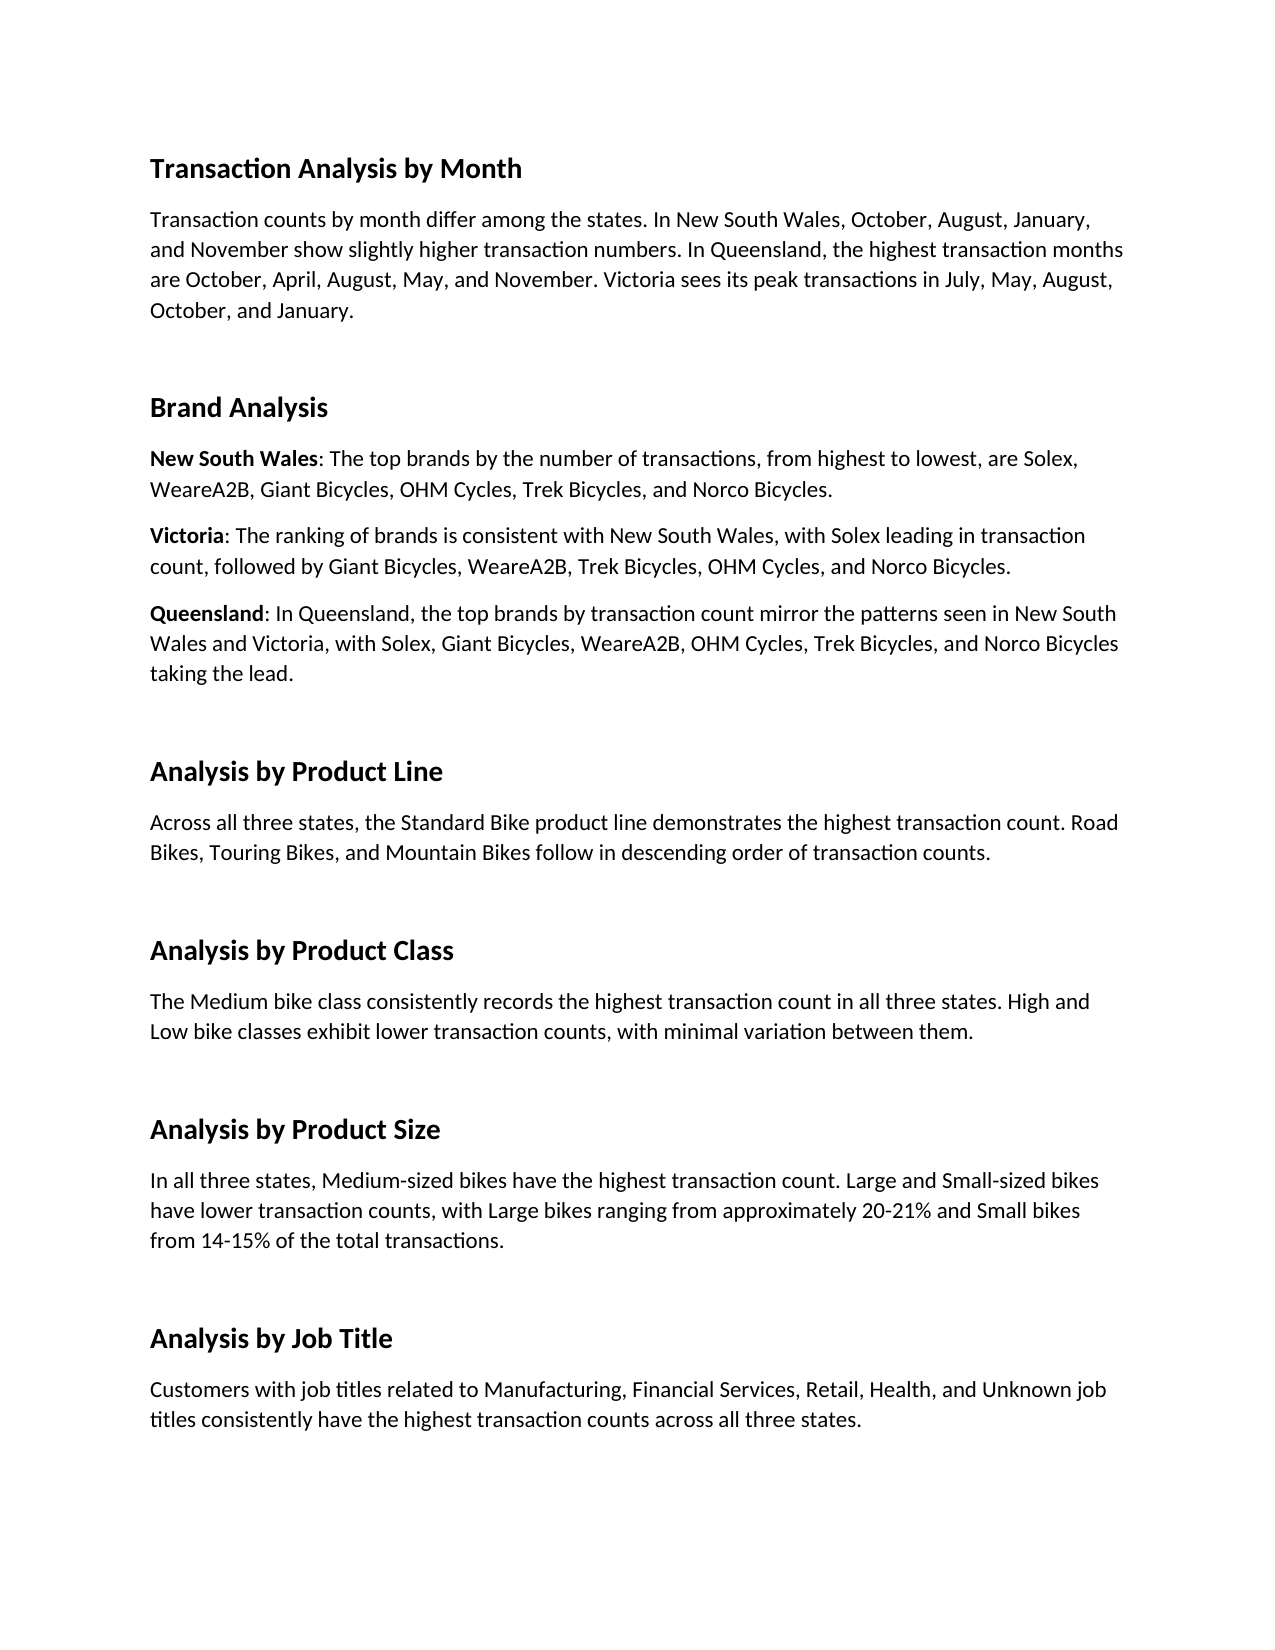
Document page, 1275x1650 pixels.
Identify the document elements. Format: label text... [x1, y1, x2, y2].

text Analysis by Product Class [150, 932, 1125, 968]
text In all three states, Medium-sized bikes have the highest transaction count. Large and Small-sized bikes have lower transaction counts, with Large bikes ranging from approximately 20-21% and Small bikes from 14-15% of the total transactions. [150, 1166, 1125, 1254]
text Transaction Analysis by Month [150, 150, 1125, 186]
text Brand Analysis [150, 389, 1125, 425]
text Victoria: The ranking of brands is consistent with New South Wales, with Solex leading in transaction count, followed by Giant Bicycles, WeareA2B, Trek Bicycles, OHM Cycles, and Norco Bicycles. [150, 522, 1125, 580]
text Transaction counts by month differ among the states. In New South Wales, October, August, January, and November show slightly higher transaction numbers. In Queensland, the highest transaction months are October, April, August, May, and November. Victoria sees its peak transactions in July, May, August, October, and January. [150, 205, 1125, 324]
text Analysis by Product Size [150, 1111, 1125, 1147]
text Customers with job titles related to Manufacturing, Financial Services, Retail, Health, and Unknown job titles consistently have the highest transaction counts across all three states. [150, 1375, 1125, 1434]
text New South Wales: The top brands by the number of transactions, from highest to lowest, are Solex, WeareA2B, Giant Bicycles, OHM Cycles, Trek Bicycles, and Norco Bicycles. [150, 444, 1125, 503]
text The Medium bike class consistently records the highest transaction count in all three states. High and Low bike classes exhibit lower transaction counts, with minimal variation between them. [150, 987, 1125, 1045]
text Analysis by Job Title [150, 1320, 1125, 1356]
text Across all three states, the Standard Bike product line demonstrates the highest transaction count. Road Bikes, Touring Bikes, and Mountain Bikes follow in descending order of transaction counts. [150, 808, 1125, 866]
text Queensland: In Queensland, the top brands by transaction count mirror the patterns seen in New South Wales and Victoria, with Solex, Giant Bicycles, WeareA2B, OHM Cycles, Trek Bicycles, and Norco Bicycles taking the lead. [150, 599, 1125, 687]
text Analysis by Product Line [150, 753, 1125, 788]
